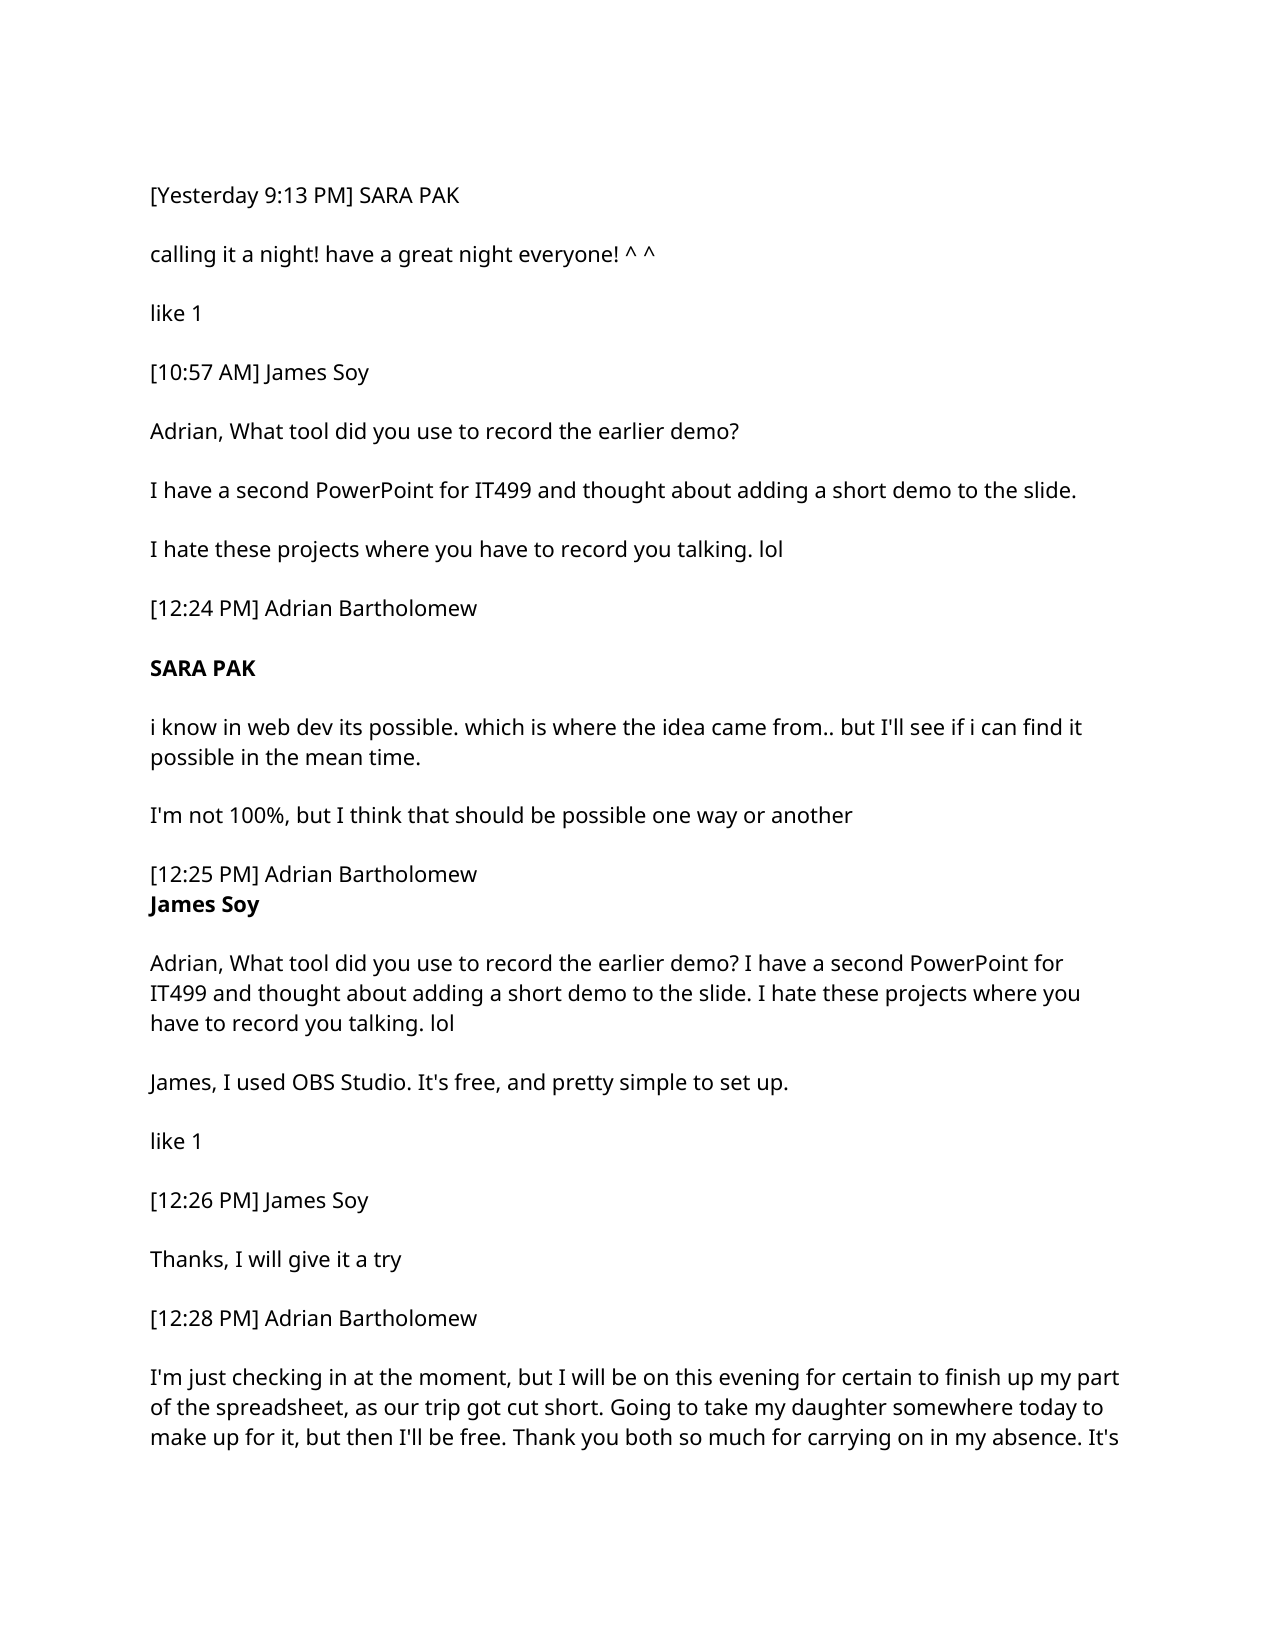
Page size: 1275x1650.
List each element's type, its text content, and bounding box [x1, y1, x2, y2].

text i know in web dev its possible. which is where the idea came from.. but I'll see if i can find it possible in the mean time. [150, 712, 1125, 771]
text Adrian, What tool did you use to record the earlier demo? I have a second PowerPoint for IT499 and thought about adding a short demo to the slide. I hate these projects where you have to record you talking. lol [150, 948, 1125, 1037]
text [12:28 PM] Adrian Bartholomew [150, 1303, 1125, 1333]
text Thanks, I will give it a try [150, 1244, 1125, 1274]
text [10:57 AM] James Soy [150, 357, 1125, 387]
text James Soy [150, 889, 1125, 919]
text [12:24 PM] Adrian Bartholomew [150, 593, 1125, 623]
text James, I used OBS Studio. It's free, and pretty simple to set up. [150, 1067, 1125, 1096]
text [150, 1362, 1125, 1451]
text Adrian, What tool did you use to record the earlier demo? [150, 416, 1125, 446]
text I hate these projects where you have to record you talking. lol [150, 534, 1125, 564]
text like 1 [150, 1126, 1125, 1155]
text [12:25 PM] Adrian Bartholomew [150, 859, 1125, 889]
text calling it a night! have a great night everyone! ^ ^ [150, 239, 1125, 268]
text I'm not 100%, but I think that should be possible one way or another [150, 800, 1125, 830]
text [Yesterday 9:13 PM] SARA PAK [150, 180, 1125, 209]
text like 1 [150, 298, 1125, 327]
text SARA PAK [150, 653, 1125, 682]
text I have a second PowerPoint for IT499 and thought about adding a short demo to the slide. [150, 475, 1125, 505]
text [12:26 PM] James Soy [150, 1185, 1125, 1215]
